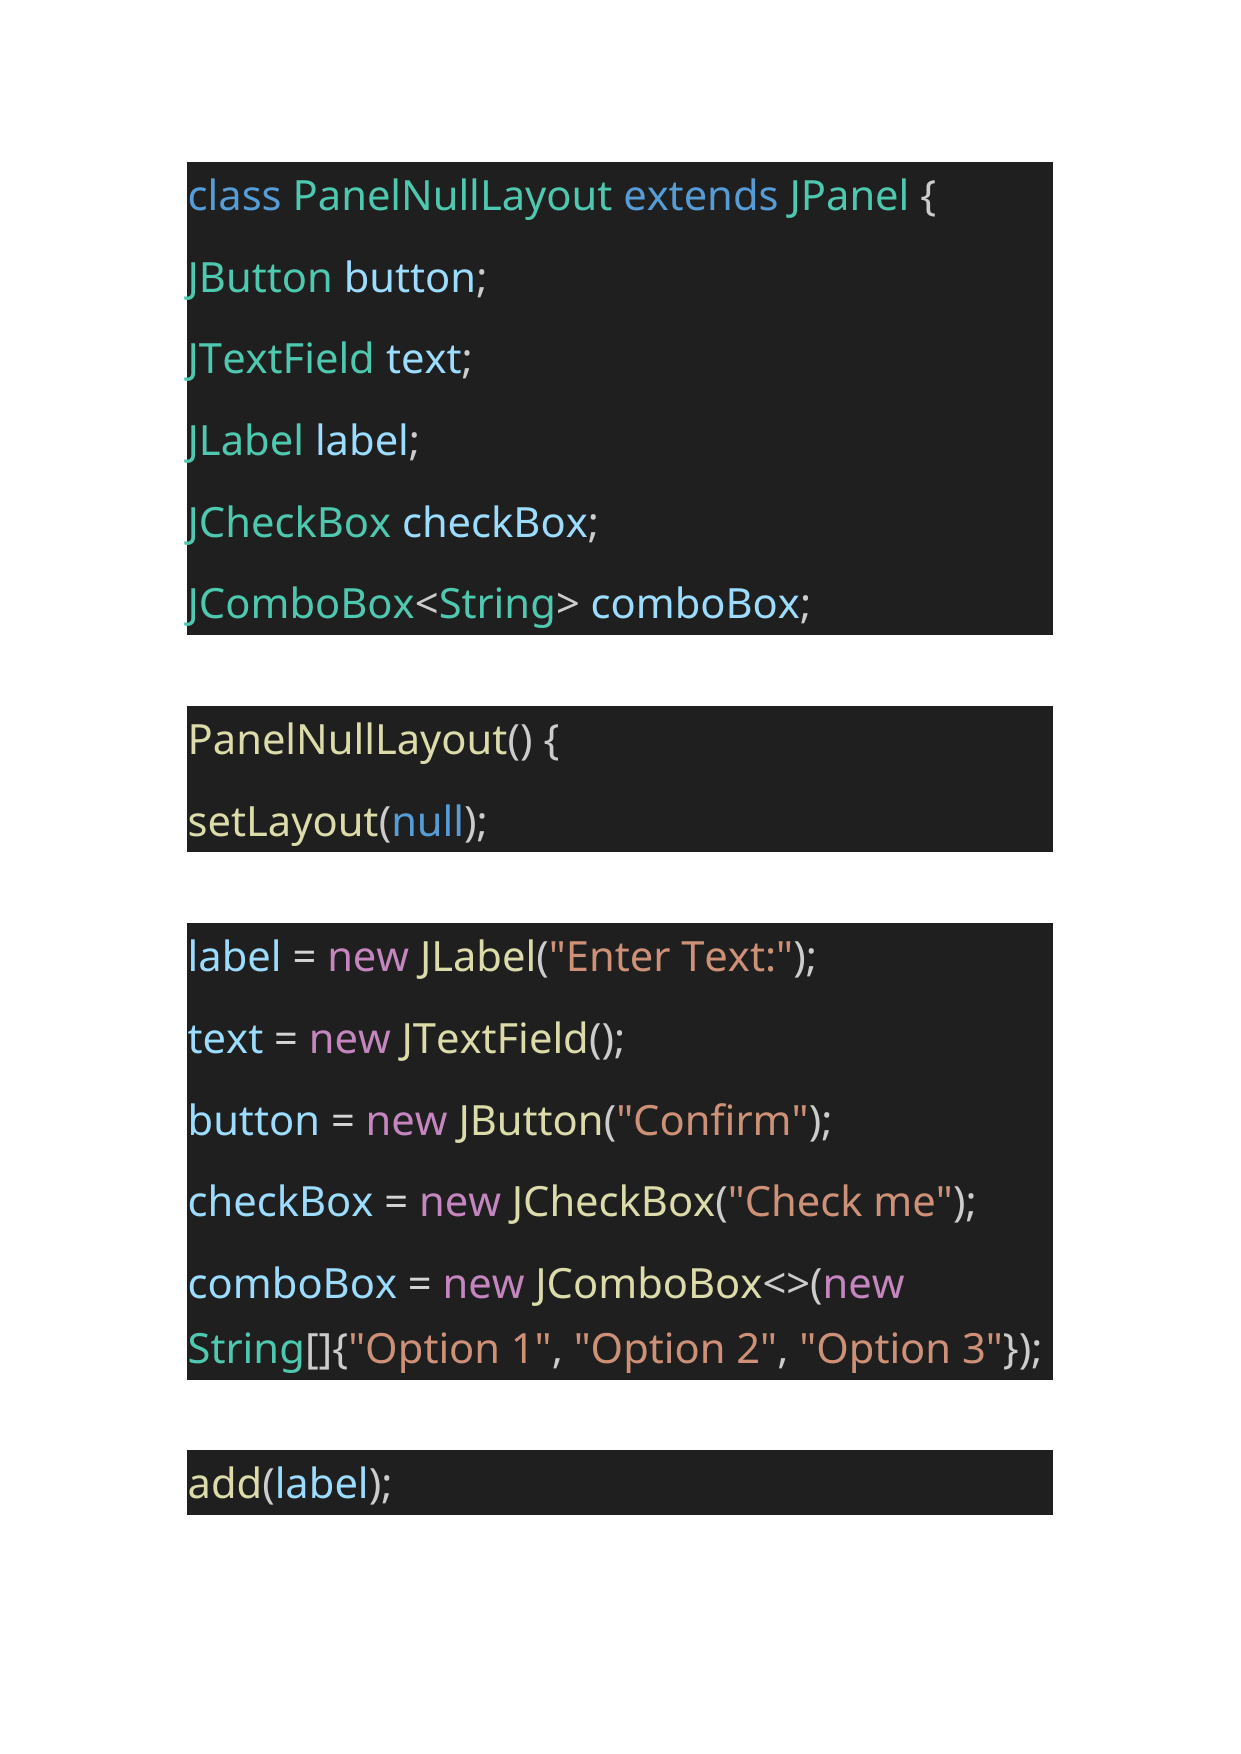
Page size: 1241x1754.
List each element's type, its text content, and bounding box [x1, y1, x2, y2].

text JButton button; [187, 244, 1053, 309]
text setLayout(null); [187, 787, 1053, 852]
text JCheckBox checkBox; [187, 489, 1053, 554]
text checkBox = new JCheckBox("Check me"); [187, 1168, 1053, 1233]
text label = new JLabel("Enter Text:"); [187, 923, 1053, 988]
text PanelNullLayout() { [187, 706, 1053, 771]
text text = new JTextField(); [187, 1005, 1053, 1070]
text class PanelNullLayout extends JPanel { [187, 162, 1053, 227]
text add(label); [187, 1450, 1053, 1515]
text comboBox = new JComboBox<>(new String[]{"Option 1", "Option 2", "Option 3"}); [187, 1250, 1053, 1380]
text JTextField text; [187, 325, 1053, 390]
text button = new JButton("Confirm"); [187, 1086, 1053, 1151]
text JComboBox<String> comboBox; [187, 570, 1053, 635]
text JLabel label; [187, 407, 1053, 472]
